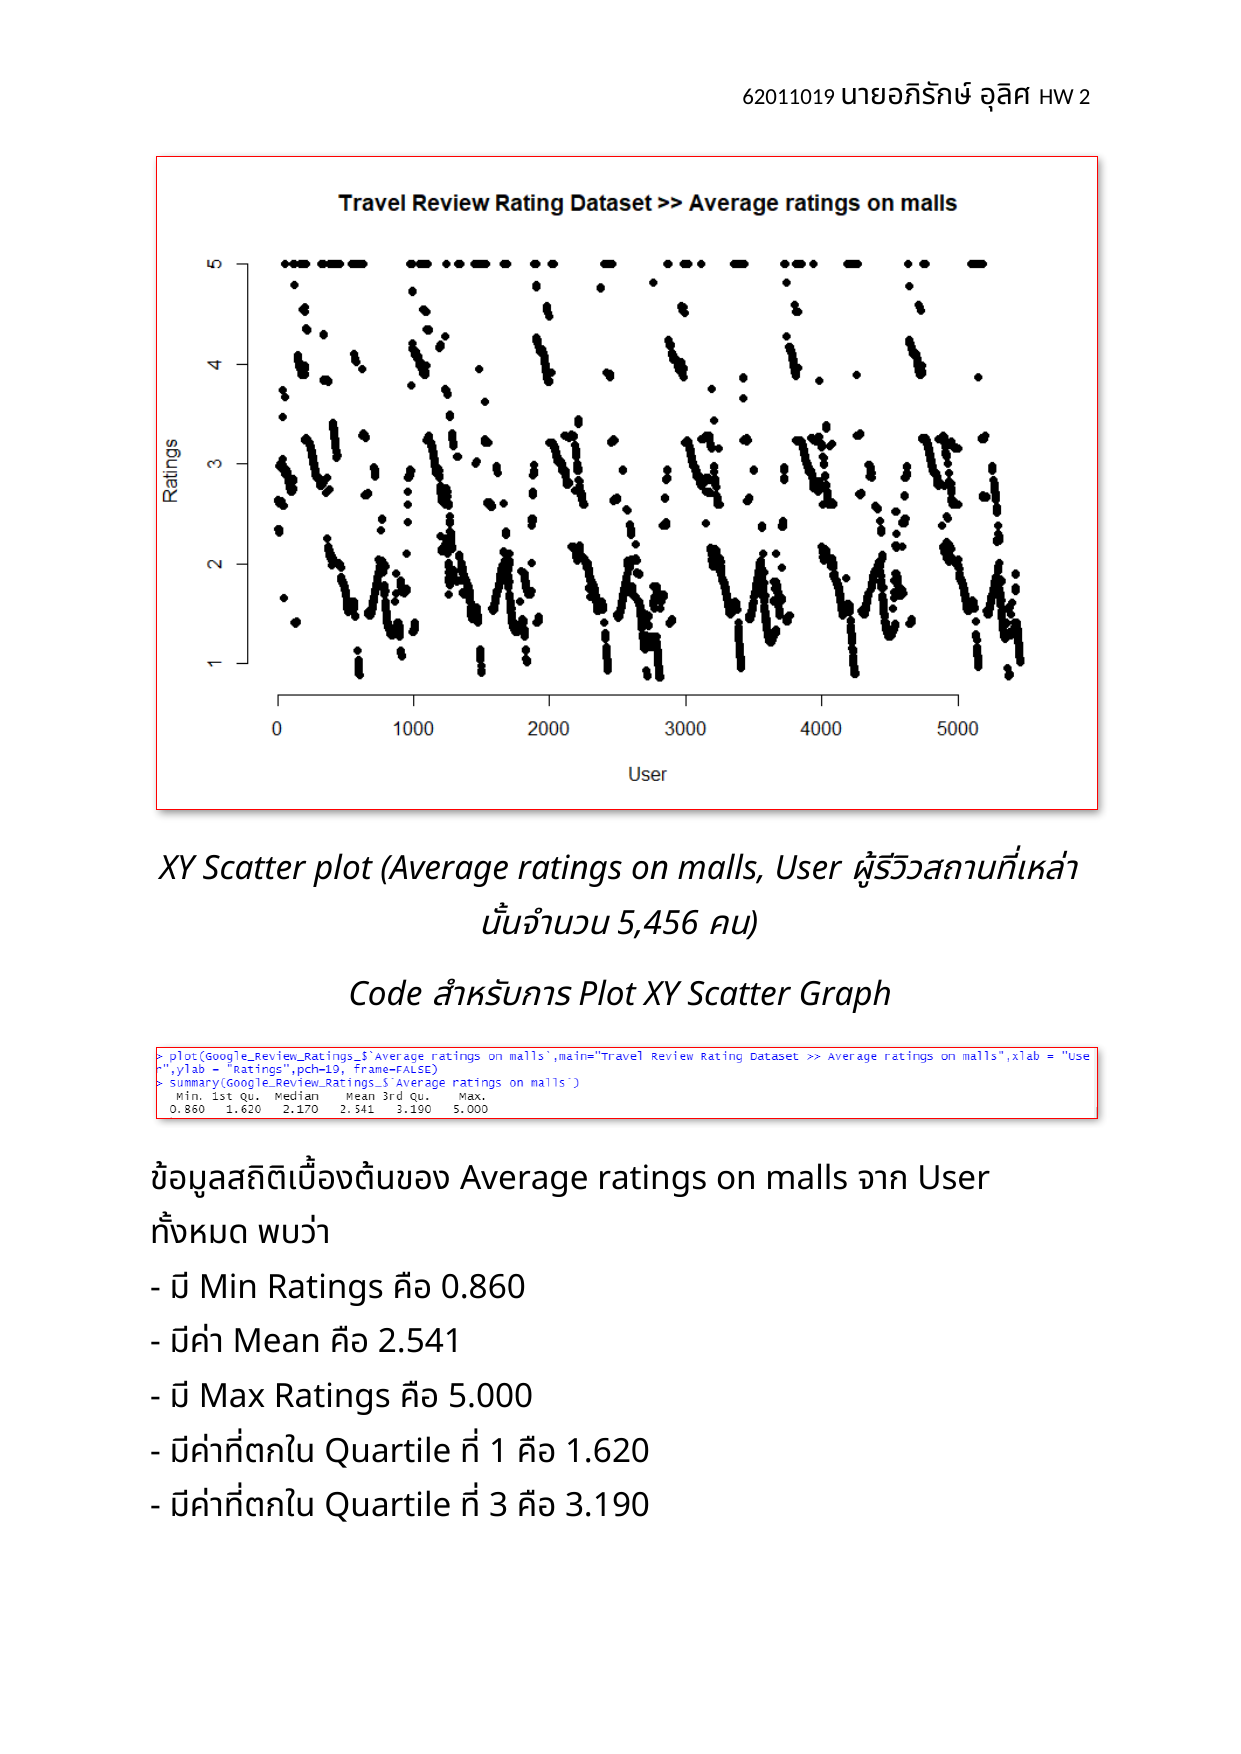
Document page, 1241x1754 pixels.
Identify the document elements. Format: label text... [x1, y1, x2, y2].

text - มี Max Ratings คือ 5.000 [150, 1372, 1090, 1422]
text - มีค่าที่ตกใน Quartile ที่ 1 คือ 1.620 [150, 1426, 1090, 1477]
picture [157, 157, 1097, 809]
picture [157, 1048, 1097, 1118]
text - มีค่า Mean คือ 2.541 [150, 1317, 1090, 1368]
text - มีค่าที่ตกใน Quartile ที่ 3 คือ 3.190 [150, 1481, 1090, 1532]
text XY Scatter plot (Average ratings on malls, User ผู้รีวิวสถานที่เหล่านั้นจำนวน 5,456 คน) [150, 844, 1090, 949]
text ข้อมูลสถิติเบื้องต้นของ Average ratings on malls จาก User ทั้งหมด พบว่า [150, 1154, 1090, 1259]
text Code สำหรับการ Plot XY Scatter Graph [150, 970, 1090, 1020]
text - มี Min Ratings คือ 0.860 [150, 1263, 1090, 1313]
